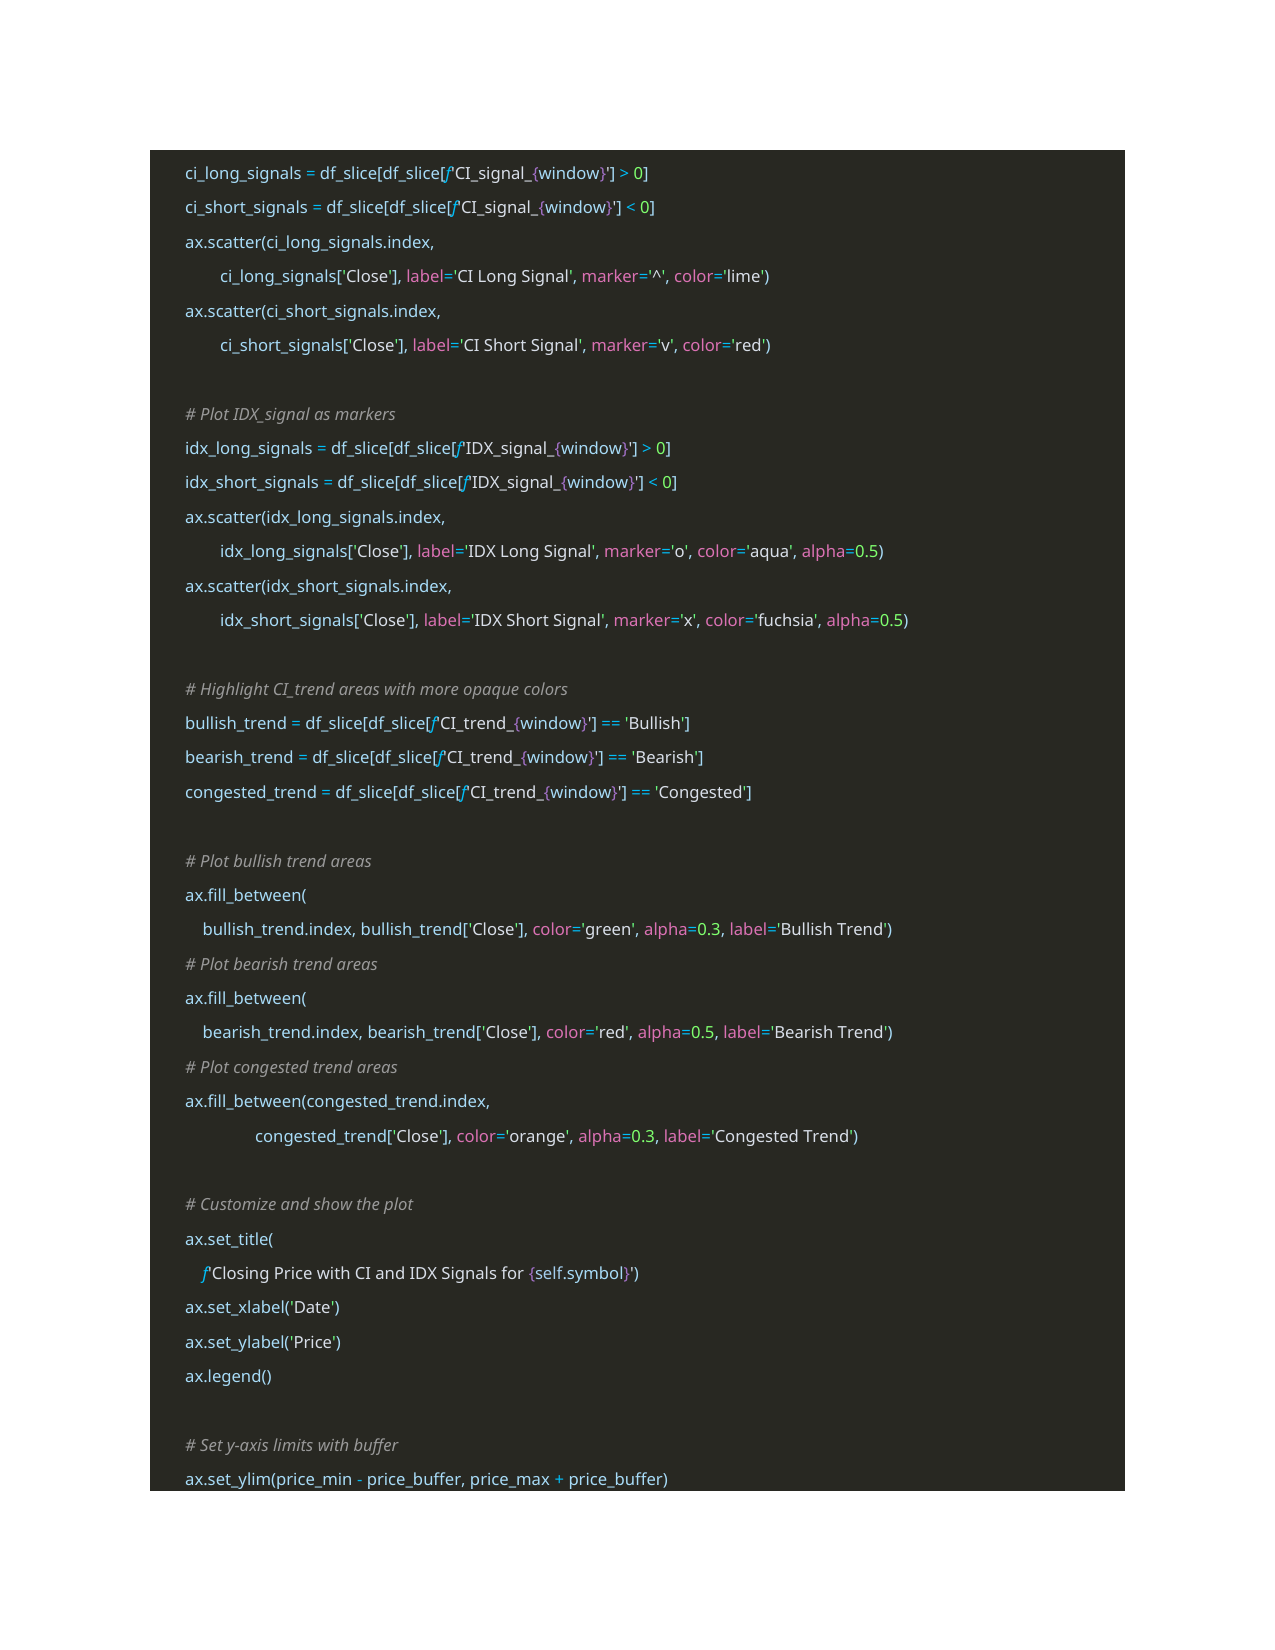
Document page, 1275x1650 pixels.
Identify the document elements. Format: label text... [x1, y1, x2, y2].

text ax.set_xlabel('Date') [150, 1284, 1125, 1319]
text ci_long_signals = df_slice[df_slice[f'CI_signal_{window}'] > 0] [150, 150, 1125, 184]
text # Plot congested trend areas [150, 1044, 1125, 1078]
text ax.legend() [150, 1353, 1125, 1387]
text ci_short_signals = df_slice[df_slice[f'CI_signal_{window}'] < 0] [150, 184, 1125, 219]
text ax.set_ylim(price_min - price_buffer, price_max + price_buffer) [150, 1456, 1125, 1491]
text ax.set_title( [150, 1216, 1125, 1250]
text # Plot IDX_signal as markers [150, 391, 1125, 425]
text congested_trend['Close'], color='orange', alpha=0.3, label='Congested Trend') [150, 1112, 1125, 1147]
text congested_trend = df_slice[df_slice[f'CI_trend_{window}'] == 'Congested'] [150, 769, 1125, 803]
text # Plot bullish trend areas [150, 837, 1125, 872]
text ax.fill_between( [150, 975, 1125, 1009]
text ci_short_signals['Close'], label='CI Short Signal', marker='v', color='red') [150, 322, 1125, 356]
text ax.fill_between(congested_trend.index, [150, 1078, 1125, 1112]
text idx_long_signals['Close'], label='IDX Long Signal', marker='o', color='aqua', alpha=0.5) [150, 528, 1125, 562]
text idx_short_signals = df_slice[df_slice[f'IDX_signal_{window}'] < 0] [150, 459, 1125, 494]
text ax.scatter(ci_short_signals.index, [150, 287, 1125, 322]
text # Plot bearish trend areas [150, 941, 1125, 975]
text # Customize and show the plot [150, 1181, 1125, 1216]
text bullish_trend = df_slice[df_slice[f'CI_trend_{window}'] == 'Bullish'] [150, 700, 1125, 734]
text bullish_trend.index, bullish_trend['Close'], color='green', alpha=0.3, label='Bullish Trend') [150, 906, 1125, 941]
text bearish_trend = df_slice[df_slice[f'CI_trend_{window}'] == 'Bearish'] [150, 734, 1125, 769]
text idx_short_signals['Close'], label='IDX Short Signal', marker='x', color='fuchsia', alpha=0.5) [150, 597, 1125, 631]
text # Highlight CI_trend areas with more opaque colors [150, 666, 1125, 700]
text idx_long_signals = df_slice[df_slice[f'IDX_signal_{window}'] > 0] [150, 425, 1125, 459]
text ax.scatter(idx_short_signals.index, [150, 562, 1125, 597]
text # Set y-axis limits with buffer [150, 1422, 1125, 1456]
text ax.fill_between( [150, 872, 1125, 906]
text ax.set_ylabel('Price') [150, 1319, 1125, 1353]
text bearish_trend.index, bearish_trend['Close'], color='red', alpha=0.5, label='Bearish Trend') [150, 1009, 1125, 1044]
text f'Closing Price with CI and IDX Signals for {self.symbol}') [150, 1250, 1125, 1284]
text ax.scatter(idx_long_signals.index, [150, 494, 1125, 528]
text ax.scatter(ci_long_signals.index, [150, 219, 1125, 253]
text ci_long_signals['Close'], label='CI Long Signal', marker='^', color='lime') [150, 253, 1125, 287]
